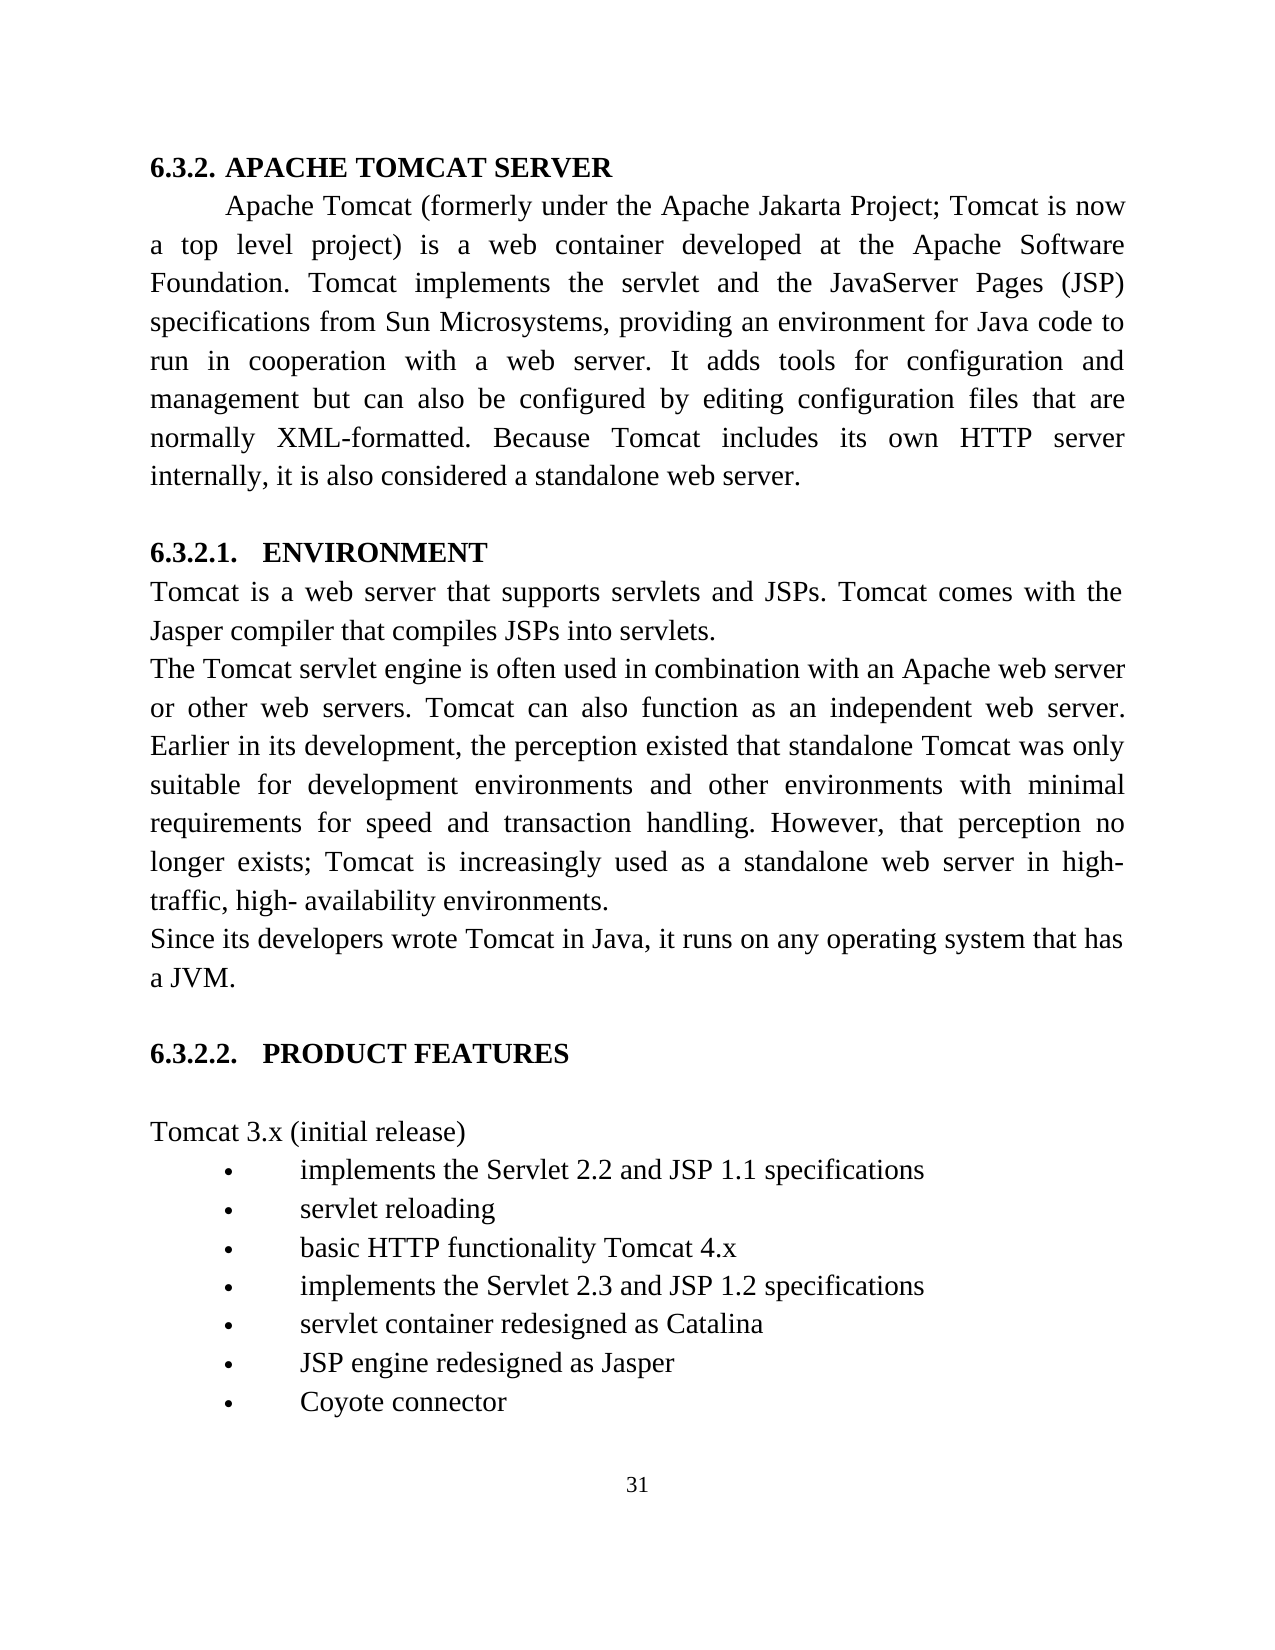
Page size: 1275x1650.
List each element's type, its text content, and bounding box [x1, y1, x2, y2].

subtitle ENVIRONMENT [150, 536, 1271, 569]
subtitle PRODUCT FEATURES [150, 1037, 1271, 1070]
list implements the Servlet 2.2 and JSP 1.1 specifications [225, 1152, 1271, 1186]
text Tomcat 3.x (initial release) [150, 1114, 1271, 1147]
text Apache Tomcat (formerly under the Apache Jakarta Project; Tomcat is now a top level project) is a web container developed at the Apache Software Foundation. Tomcat implements the servlet and the JavaServer Pages (JSP) specifications from Sun Microsystems, providing an environment for Java code to run in cooperation with a web server. It adds tools for configuration and management but can also be configured by editing configuration files that are normally XML-formatted. Because Tomcat includes its own HTTP server internally, it is also considered a standalone web server. [150, 188, 1126, 492]
list servlet reloading [225, 1191, 1271, 1225]
text The Tomcat servlet engine is often used in combination with an Apache web server or other web servers. Tomcat can also function as an independent web server. Earlier in its development, the perception existed that standalone Tomcat was only suitable for development environments and other environments with minimal requirements for speed and transaction handling. However, that perception no longer exists; Tomcat is increasingly used as a standalone web server in high-traffic, high- availability environments. [150, 651, 1126, 916]
subtitle APACHE TOMCAT SERVER [150, 150, 1271, 183]
text Since its developers wrote Tomcat in Java, it runs on any operating system that has a JVM. [150, 921, 1124, 993]
list JSP engine redesigned as Jasper [225, 1345, 1271, 1379]
list implements the Servlet 2.3 and JSP 1.2 specifications [225, 1268, 1271, 1302]
list basic HTTP functionality Tomcat 4.x [225, 1230, 1271, 1263]
list Coyote connector [225, 1384, 1271, 1417]
list servlet container redesigned as Catalina [225, 1307, 1271, 1340]
text Tomcat is a web server that supports servlets and JSPs. Tomcat comes with the Jasper compiler that compiles JSPs into servlets. [150, 574, 1124, 646]
